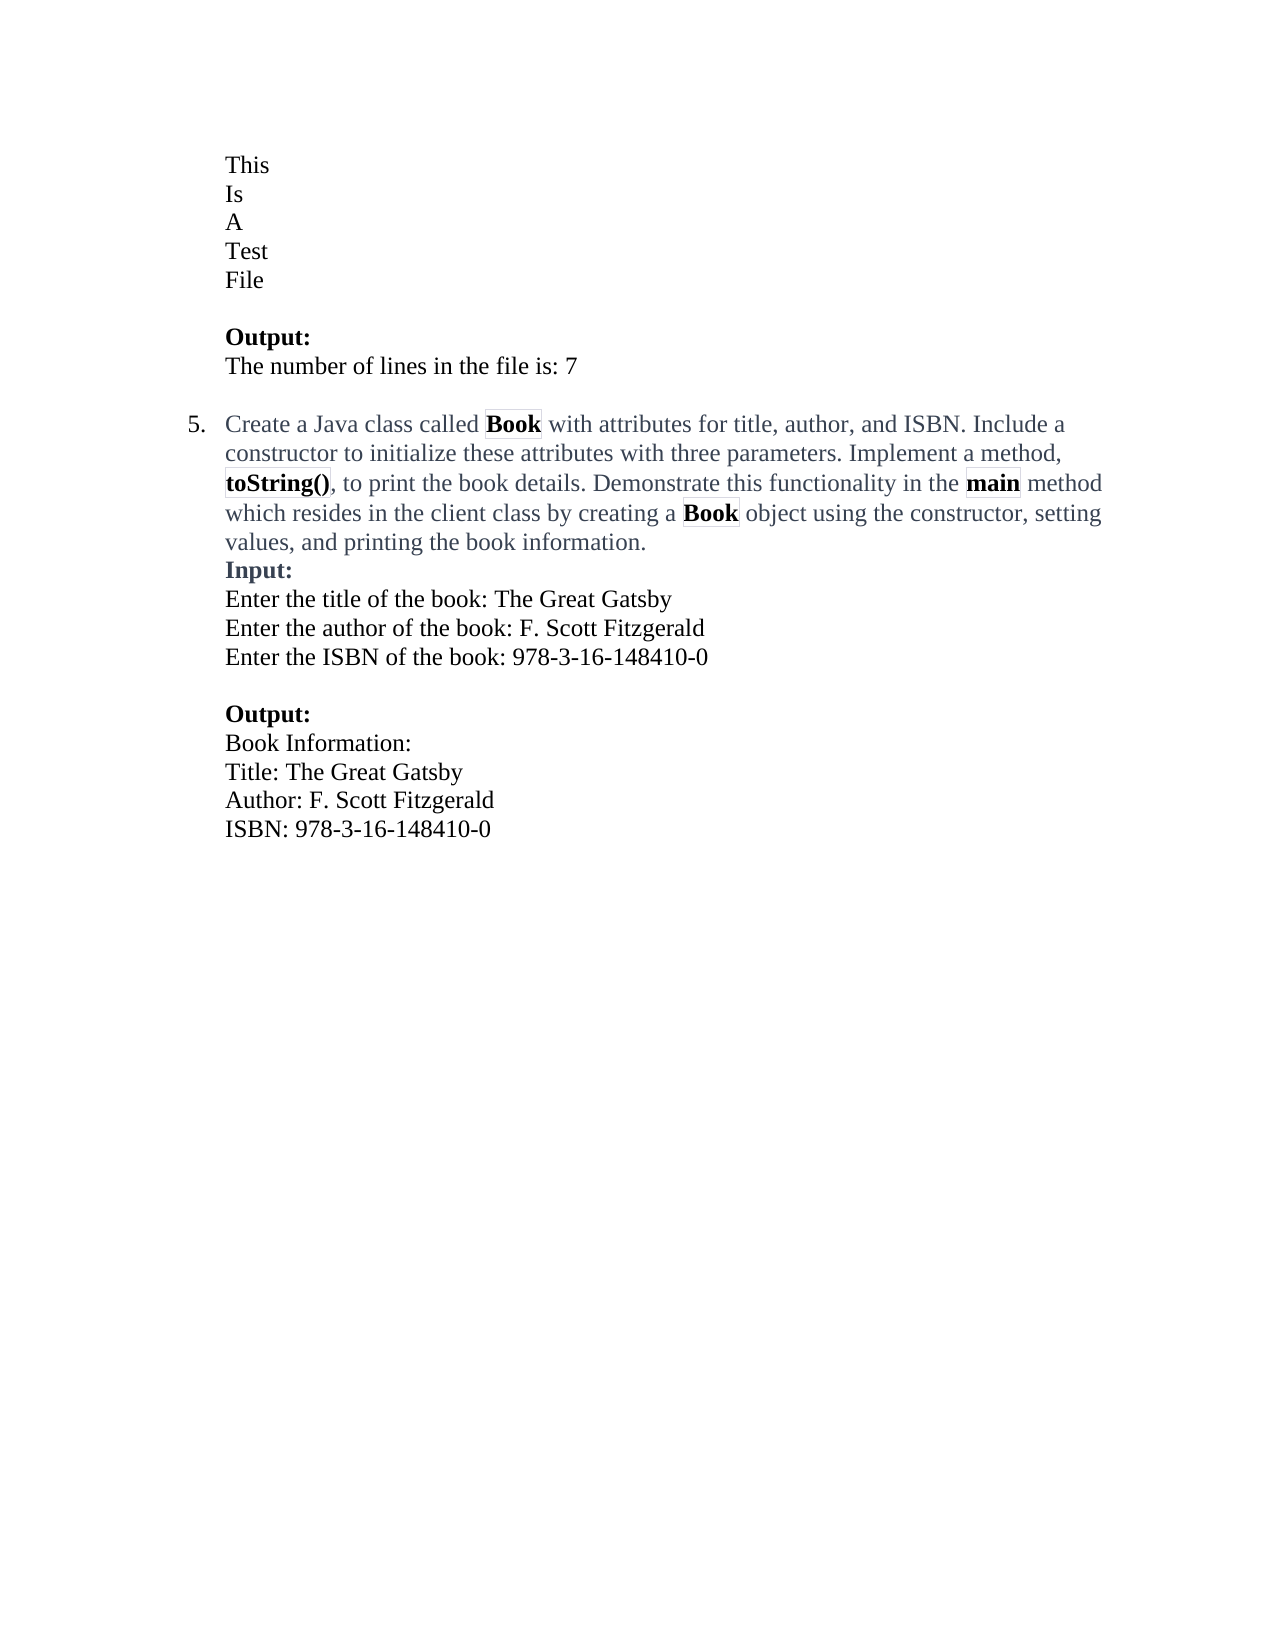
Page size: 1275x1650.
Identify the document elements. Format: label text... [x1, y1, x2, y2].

text A [225, 207, 1125, 236]
text Enter the title of the book: The Great Gatsby [225, 584, 1125, 613]
text File [225, 265, 1125, 294]
text Enter the ISBN of the book: 978-3-16-148410-0 [225, 642, 1125, 671]
text Is [225, 179, 1125, 207]
text ISBN: 978-3-16-148410-0 [225, 814, 1125, 843]
text Enter the author of the book: F. Scott Fitzgerald [225, 613, 1125, 642]
text Input: [225, 556, 1125, 584]
text Output: [225, 322, 1125, 351]
text Title: The Great Gatsby [225, 757, 1125, 786]
text Book Information: [225, 728, 1125, 757]
text Author: F. Scott Fitzgerald [225, 786, 1125, 814]
text Output: [225, 699, 1125, 728]
text The number of lines in the file is: 7 [225, 351, 1125, 380]
text This [225, 150, 1125, 179]
list Create a Java class called Book with attributes for title, author, and ISBN. Include a constructor to initialize these attributes with three parameters. Implement a method, toString(), to print the book details. Demonstrate this functionality in the main method which resides in the client class by creating a Book object using the constructor, setting values, and printing the book information. [187, 409, 1125, 556]
text Test [225, 236, 1125, 265]
